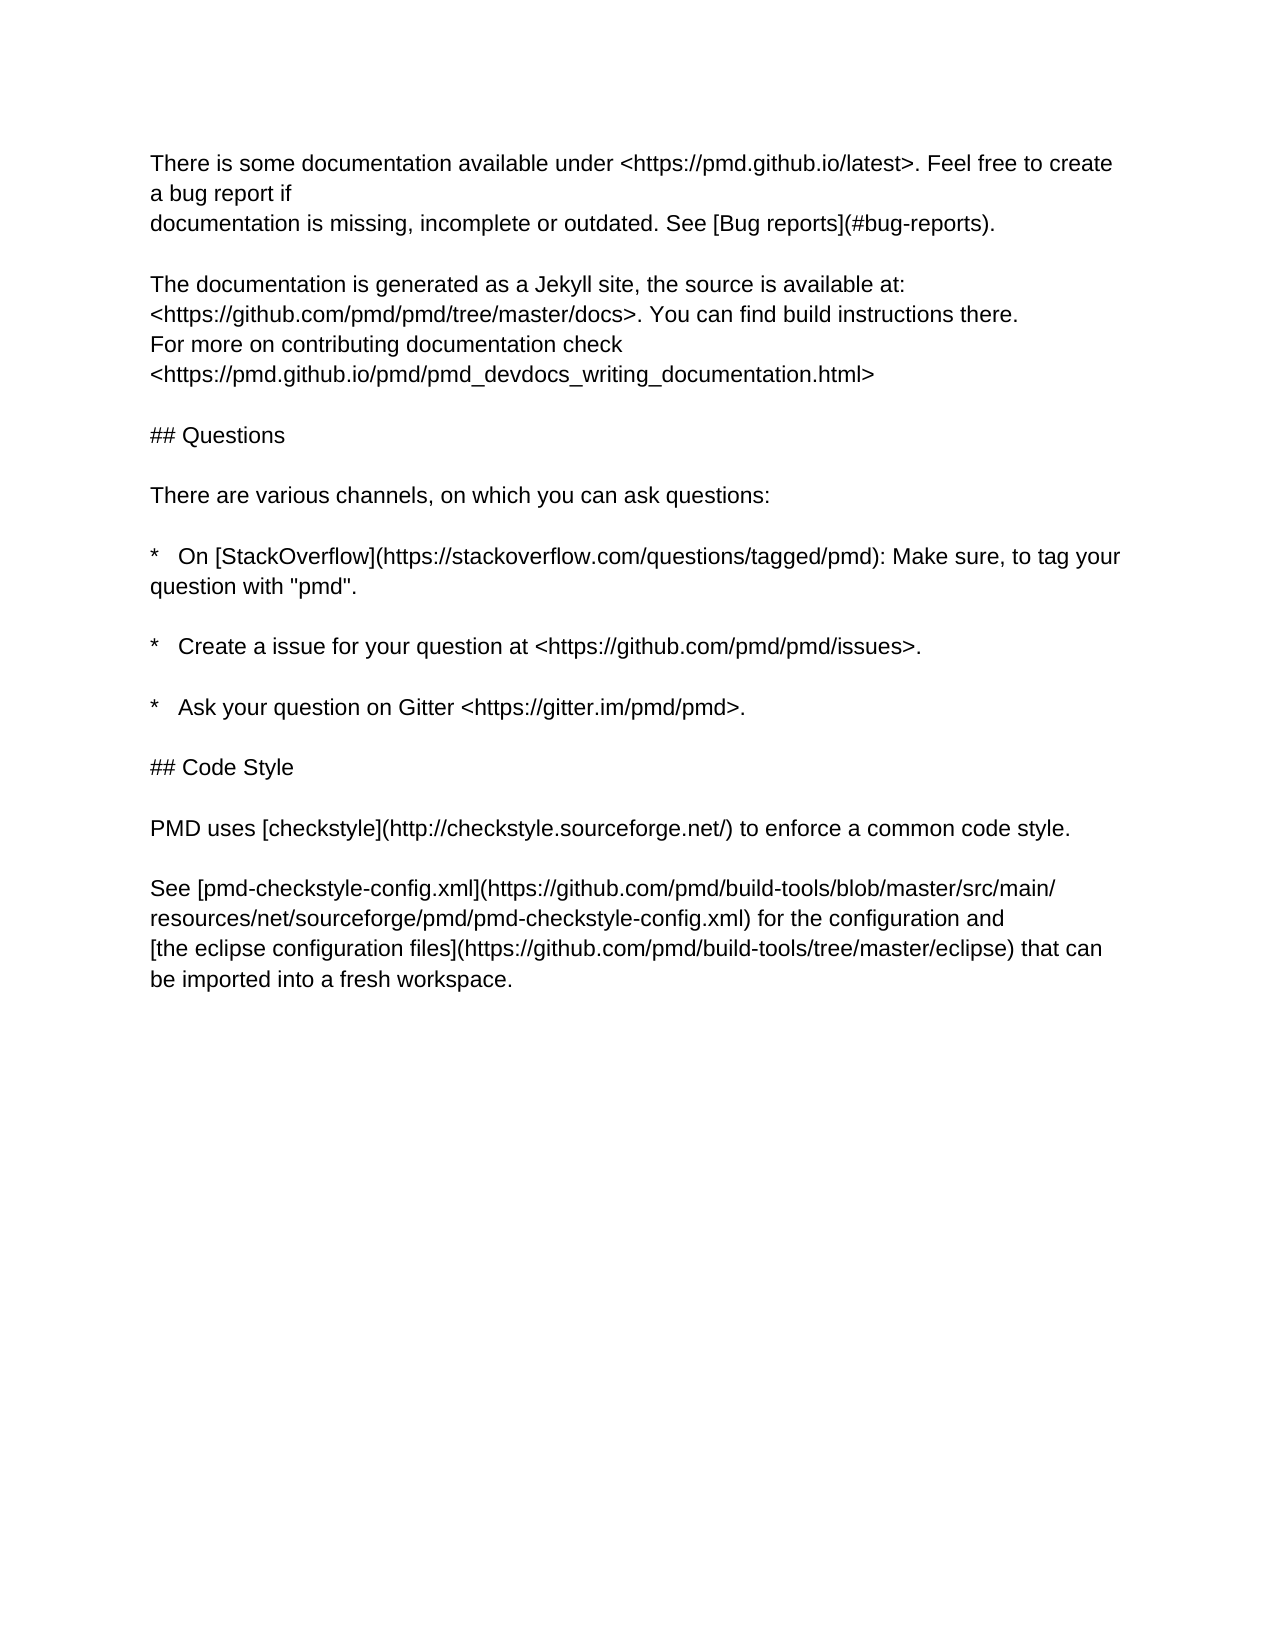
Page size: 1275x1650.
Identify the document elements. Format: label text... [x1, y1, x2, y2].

text For more on contributing documentation check <https://pmd.github.io/pmd/pmd_devdocs_writing_documentation.html> [150, 331, 1125, 388]
text The documentation is generated as a Jekyll site, the source is available at: <https://github.com/pmd/pmd/tree/master/docs>. You can find build instructions there. [150, 271, 1125, 327]
text * Create a issue for your question at <https://github.com/pmd/pmd/issues>. [150, 633, 1125, 660]
text * On [StackOverflow](https://stackoverflow.com/questions/tagged/pmd): Make sure, to tag your question with "pmd". [150, 543, 1125, 599]
text There is some documentation available under <https://pmd.github.io/latest>. Feel free to create a bug report if [150, 150, 1125, 207]
text ## Code Style [150, 754, 1125, 781]
text ## Questions [150, 422, 1125, 448]
text documentation is missing, incomplete or outdated. See [Bug reports](#bug-reports). [150, 210, 1125, 237]
text PMD uses [checkstyle](http://checkstyle.sourceforge.net/) to enforce a common code style. [150, 814, 1125, 841]
text There are various channels, on which you can ask questions: [150, 482, 1125, 509]
text [the eclipse configuration files](https://github.com/pmd/build-tools/tree/master/eclipse) that can [150, 935, 1125, 962]
text * Ask your question on Gitter <https://gitter.im/pmd/pmd>. [150, 694, 1125, 720]
text be imported into a fresh workspace. [150, 966, 1125, 992]
text See [pmd-checkstyle-config.xml](https://github.com/pmd/build-tools/blob/master/src/main/resources/net/sourceforge/pmd/pmd-checkstyle-config.xml) for the configuration and [150, 875, 1125, 932]
